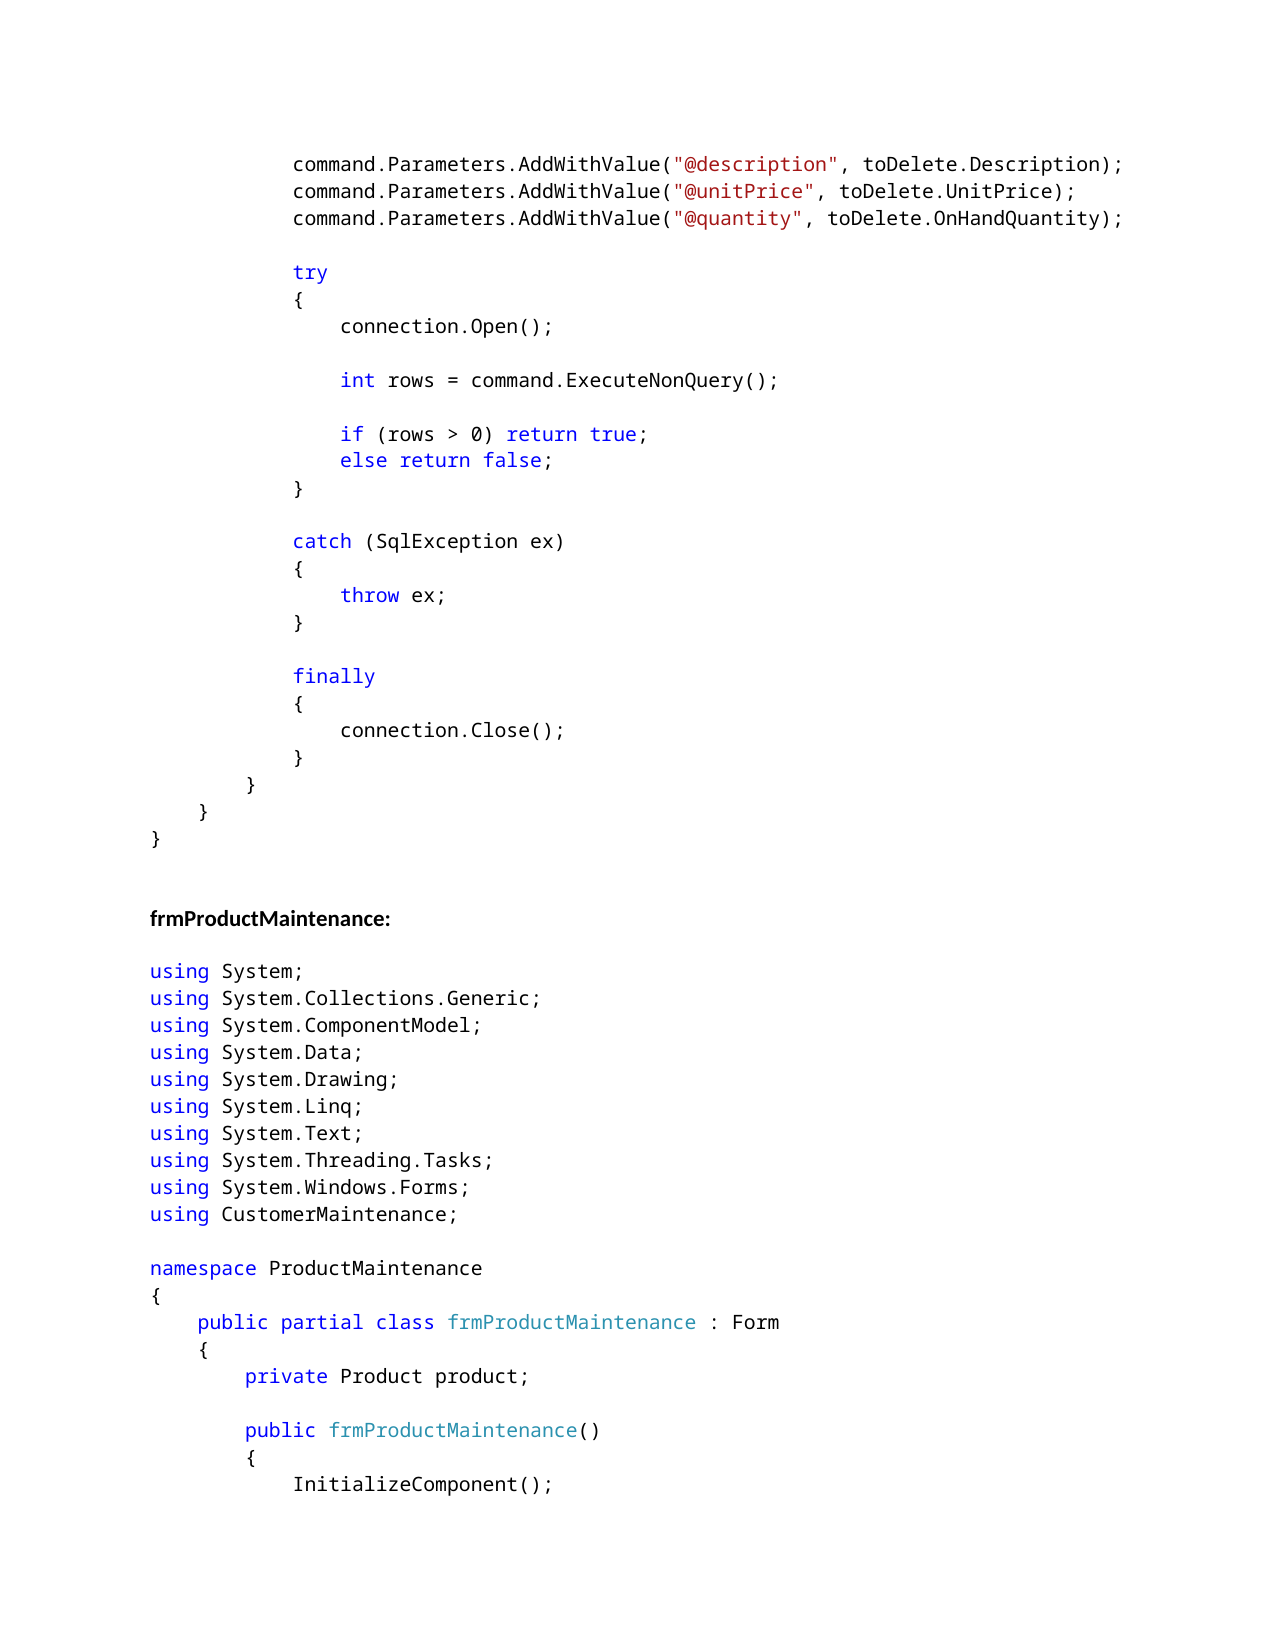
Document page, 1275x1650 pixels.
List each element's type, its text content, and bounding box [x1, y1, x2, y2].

text using System; [150, 957, 1125, 984]
text } [150, 824, 1125, 851]
text using System.Collections.Generic; [150, 984, 1125, 1011]
text { [150, 1281, 1125, 1308]
text } [150, 609, 1125, 636]
text { [150, 285, 1125, 312]
text InitializeComponent(); [150, 1470, 1125, 1497]
text } [150, 771, 1125, 797]
text using System.ComponentModel; [150, 1011, 1125, 1038]
text private Product product; [150, 1362, 1125, 1389]
text connection.Close(); [150, 717, 1125, 743]
text using System.Text; [150, 1119, 1125, 1146]
text using CustomerMaintenance; [150, 1200, 1125, 1227]
text command.Parameters.AddWithValue("@quantity", toDelete.OnHandQuantity); [150, 204, 1125, 231]
text catch (SqlException ex) [150, 528, 1125, 555]
text int rows = command.ExecuteNonQuery(); [150, 366, 1125, 393]
text if (rows > 0) return true; [150, 420, 1125, 447]
text using System.Windows.Forms; [150, 1173, 1125, 1200]
text { [150, 689, 1125, 717]
text else return false; [150, 447, 1125, 474]
text } [150, 743, 1125, 771]
text command.Parameters.AddWithValue("@description", toDelete.Description); [150, 150, 1125, 177]
text public partial class frmProductMaintenance : Form [150, 1308, 1125, 1335]
text { [150, 1443, 1125, 1470]
text { [150, 555, 1125, 582]
text using System.Data; [150, 1038, 1125, 1065]
text try [150, 258, 1125, 285]
text } [150, 474, 1125, 501]
text frmProductMaintenance: [150, 904, 1125, 932]
text connection.Open(); [150, 312, 1125, 339]
text using System.Threading.Tasks; [150, 1146, 1125, 1173]
text public frmProductMaintenance() [150, 1416, 1125, 1443]
text using System.Linq; [150, 1092, 1125, 1119]
text using System.Drawing; [150, 1065, 1125, 1092]
text throw ex; [150, 582, 1125, 609]
text command.Parameters.AddWithValue("@unitPrice", toDelete.UnitPrice); [150, 177, 1125, 204]
text } [150, 797, 1125, 824]
text finally [150, 663, 1125, 689]
text namespace ProductMaintenance [150, 1254, 1125, 1281]
text { [150, 1335, 1125, 1362]
